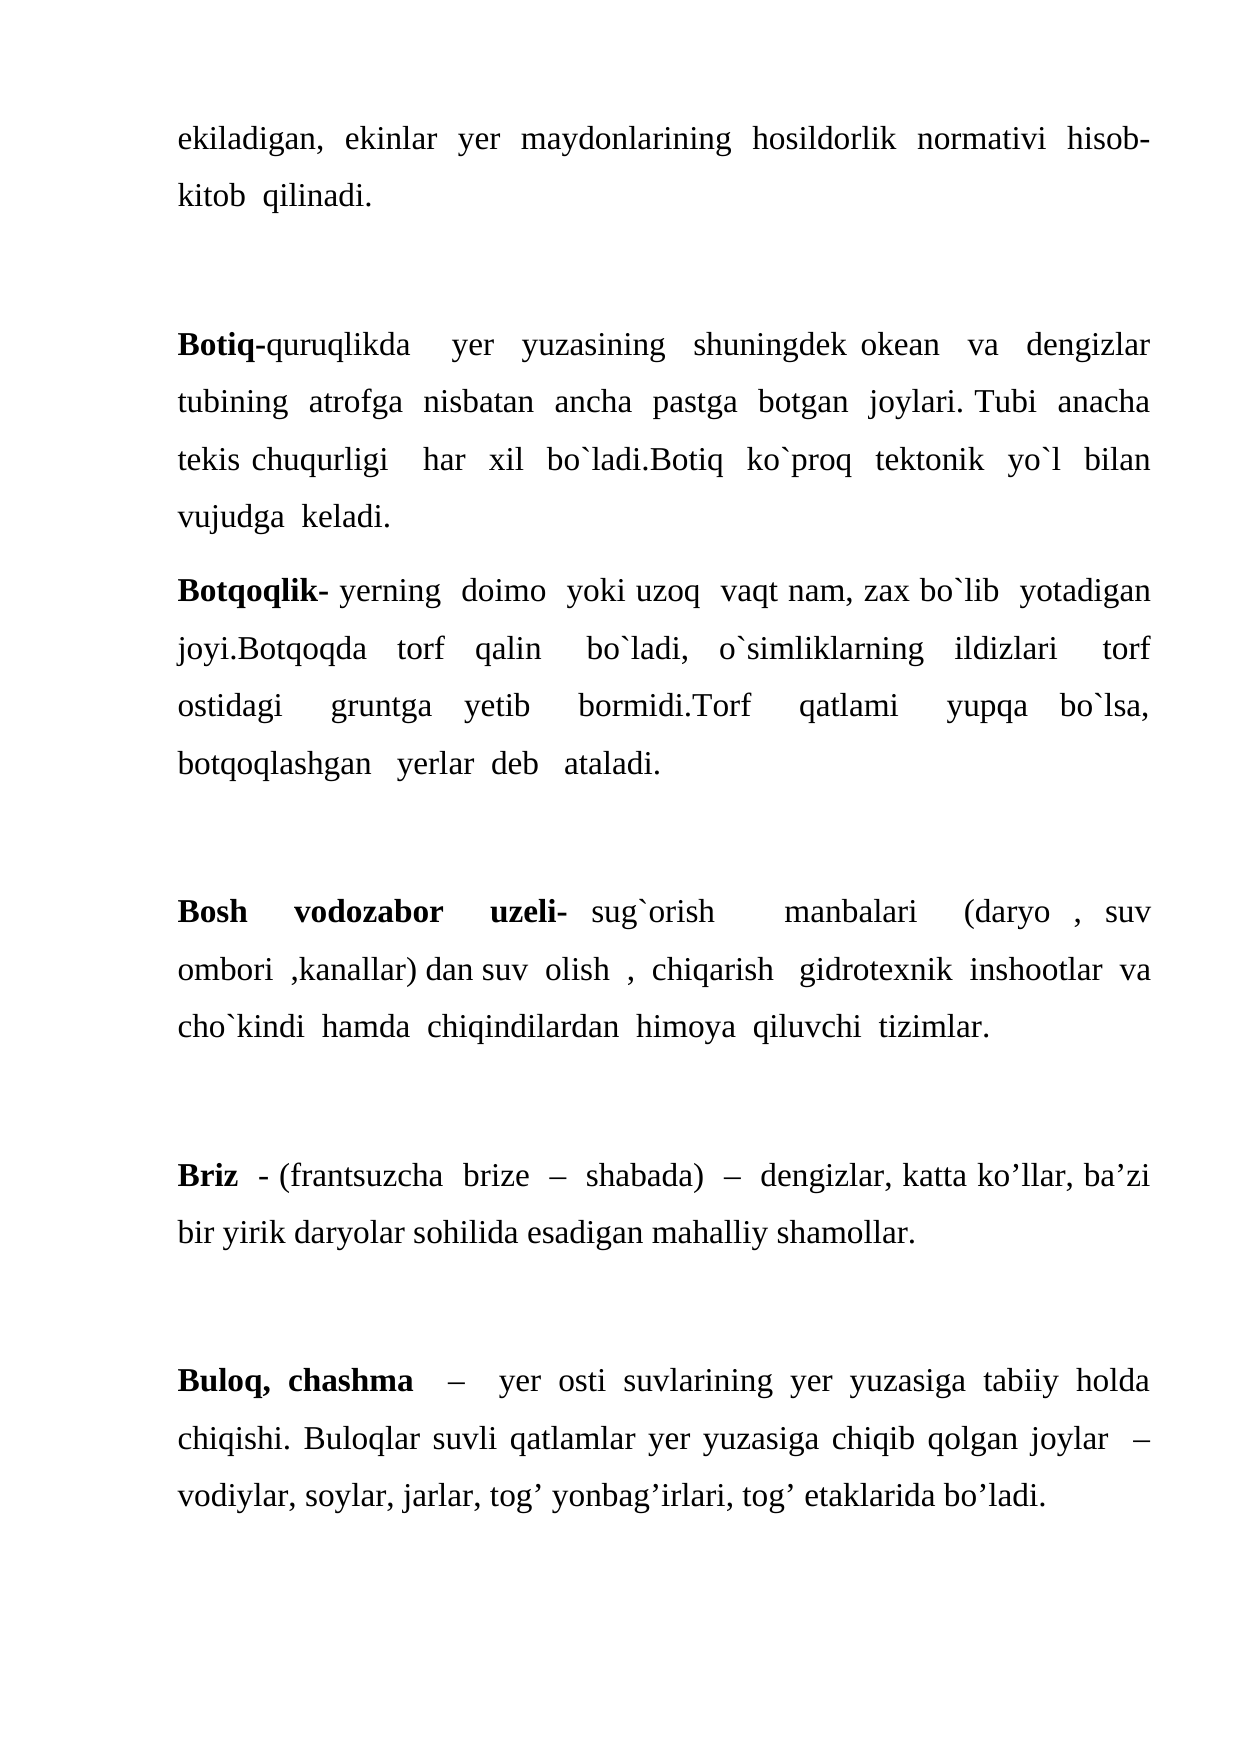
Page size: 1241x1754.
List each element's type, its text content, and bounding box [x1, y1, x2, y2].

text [177, 118, 1152, 214]
text Buloq, chashma – yer osti suvlarining yer yuzasiga tabiiy holda chiqishi. Buloqlar suvli qatlamlar yer yuzasiga chiqib qolgan joylar – vodiylar, soylar, jarlar, tog’ yonbag’irlari, tog’ etaklarida bo’ladi. [177, 1361, 1152, 1514]
text Botiq-quruqlikda yer yuzasining shuningdek okean va dengizlar tubining atrofga nisbatan ancha pastga botgan joylari. Tubi anacha tekis chuqurligi har xil bo`ladi.Botiq ko`proq tektonik yo`l bilan vujudga keladi. [177, 324, 1152, 535]
text Botqoqlik- yerning doimo yoki uzoq vaqt nam, zax bo`lib yotadigan joyi.Botqoqda torf qalin bo`ladi, o`simliklarning ildizlari torf ostidagi gruntga yetib bormidi.Torf qatlami yupqa bo`lsa, botqoqlashgan yerlar deb ataladi. [177, 571, 1152, 781]
text Briz - (frantsuzcha brize – shabada) – dengizlar, katta ko’llar, ba’zi bir yirik daryolar sohilida esadigan mahalliy shamollar. [177, 1155, 1152, 1251]
text Bosh vodozabor uzeli- sug`orish manbalari (daryo , suv ombori ,kanallar) dan suv olish , chiqarish gidrotexnik inshootlar va cho`kindi hamda chiqindilardan himoya qiluvchi tizimlar. [177, 891, 1152, 1045]
